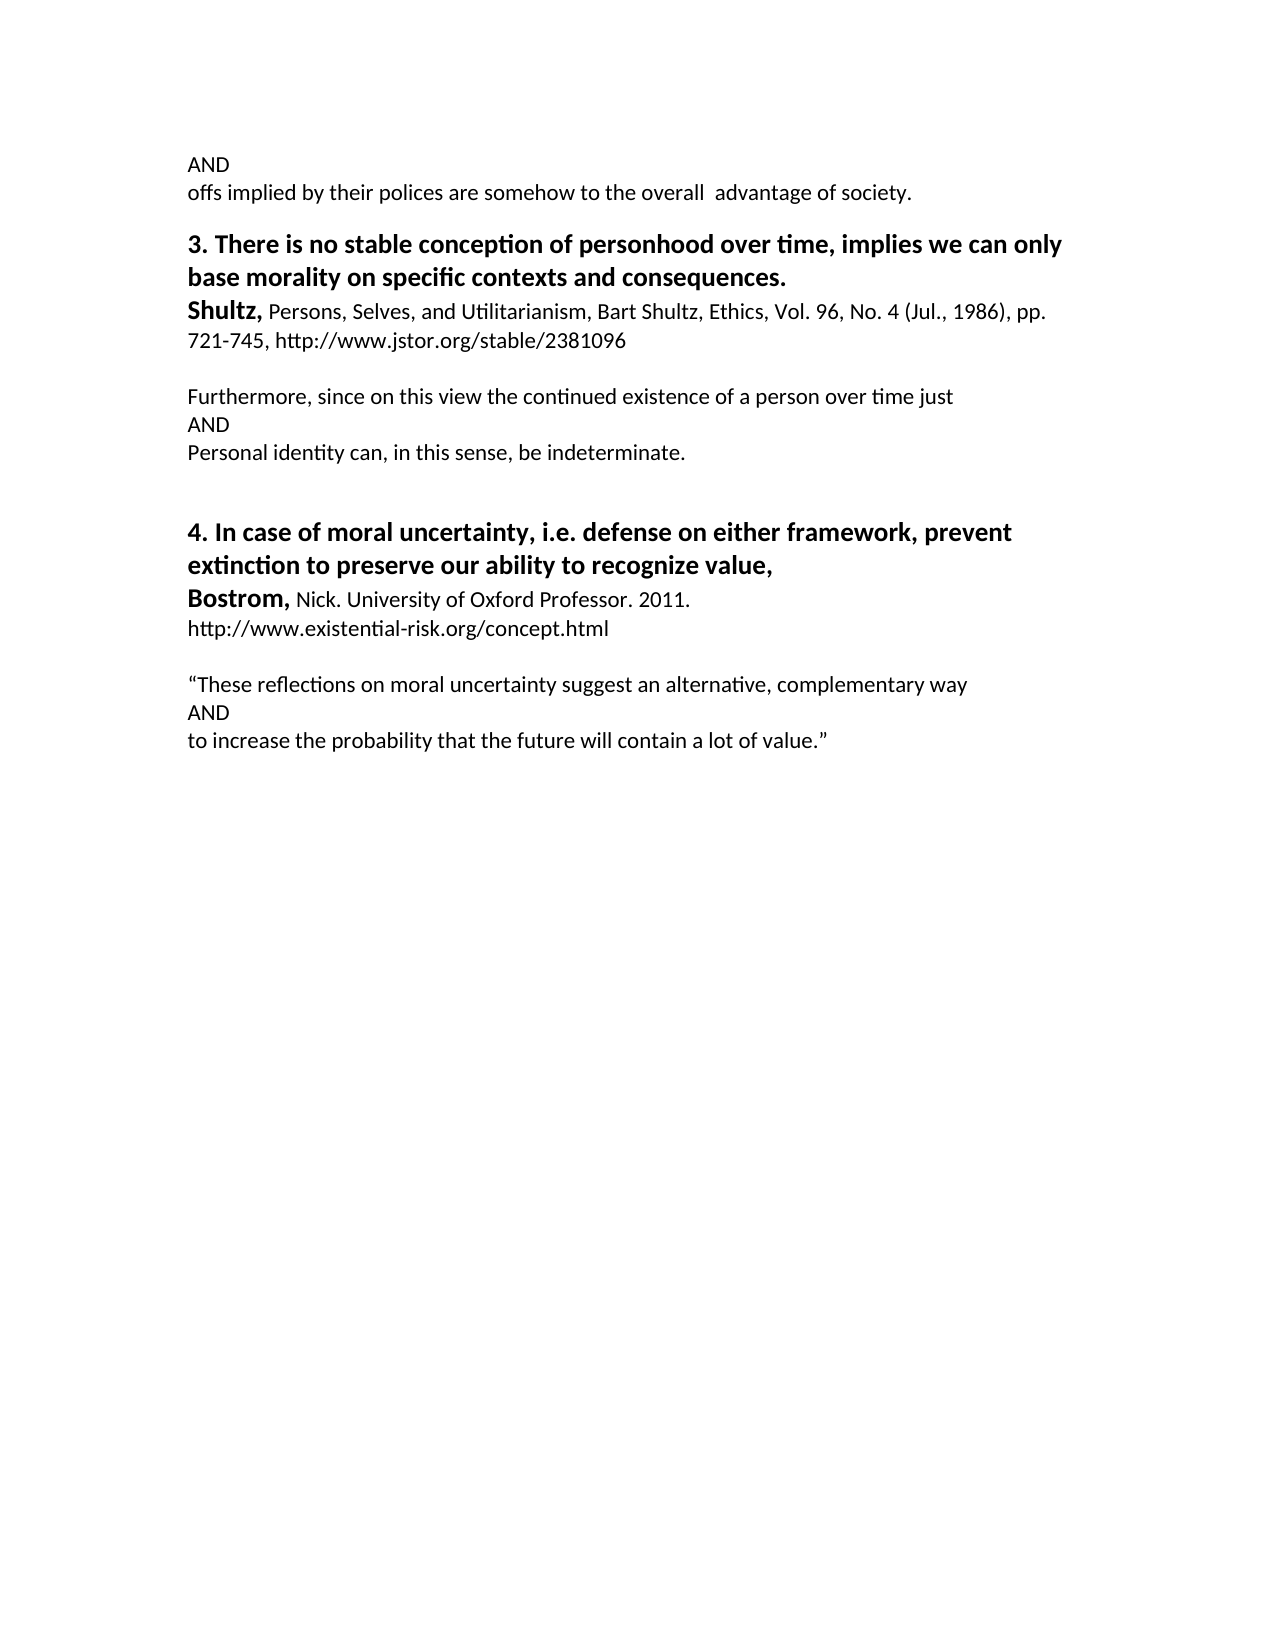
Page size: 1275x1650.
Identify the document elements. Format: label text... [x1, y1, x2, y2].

subtitle 3. There is no stable conception of personhood over time, implies we can only base morality on specific contexts and consequences. [187, 227, 1087, 293]
text offs implied by their polices are somehow to the overall advantage of society. [187, 178, 1087, 206]
text Personal identity can, in this sense, be indeterminate. [187, 438, 1087, 466]
subtitle 4. In case of moral uncertainty, i.e. defense on either framework, prevent extinction to preserve our ability to recognize value, [187, 515, 1087, 581]
text AND [187, 150, 1087, 178]
text to increase the probability that the future will contain a lot of value.” [187, 726, 1087, 754]
text “These reflections on moral uncertainty suggest an alternative, complementary way [187, 670, 1087, 698]
text Furthermore, since on this view the continued existence of a person over time just [187, 382, 1087, 410]
text AND [187, 698, 1087, 726]
text Shultz, Persons, Selves, and Utilitarianism, Bart Shultz, Ethics, Vol. 96, No. 4 (Jul., 1986), pp. 721-745, http://www.jstor.org/stable/2381096 [187, 293, 1087, 354]
text AND [187, 410, 1087, 438]
text Bostrom, Nick. University of Oxford Professor. 2011. http://www.existential-risk.org/concept.html [187, 581, 1087, 642]
